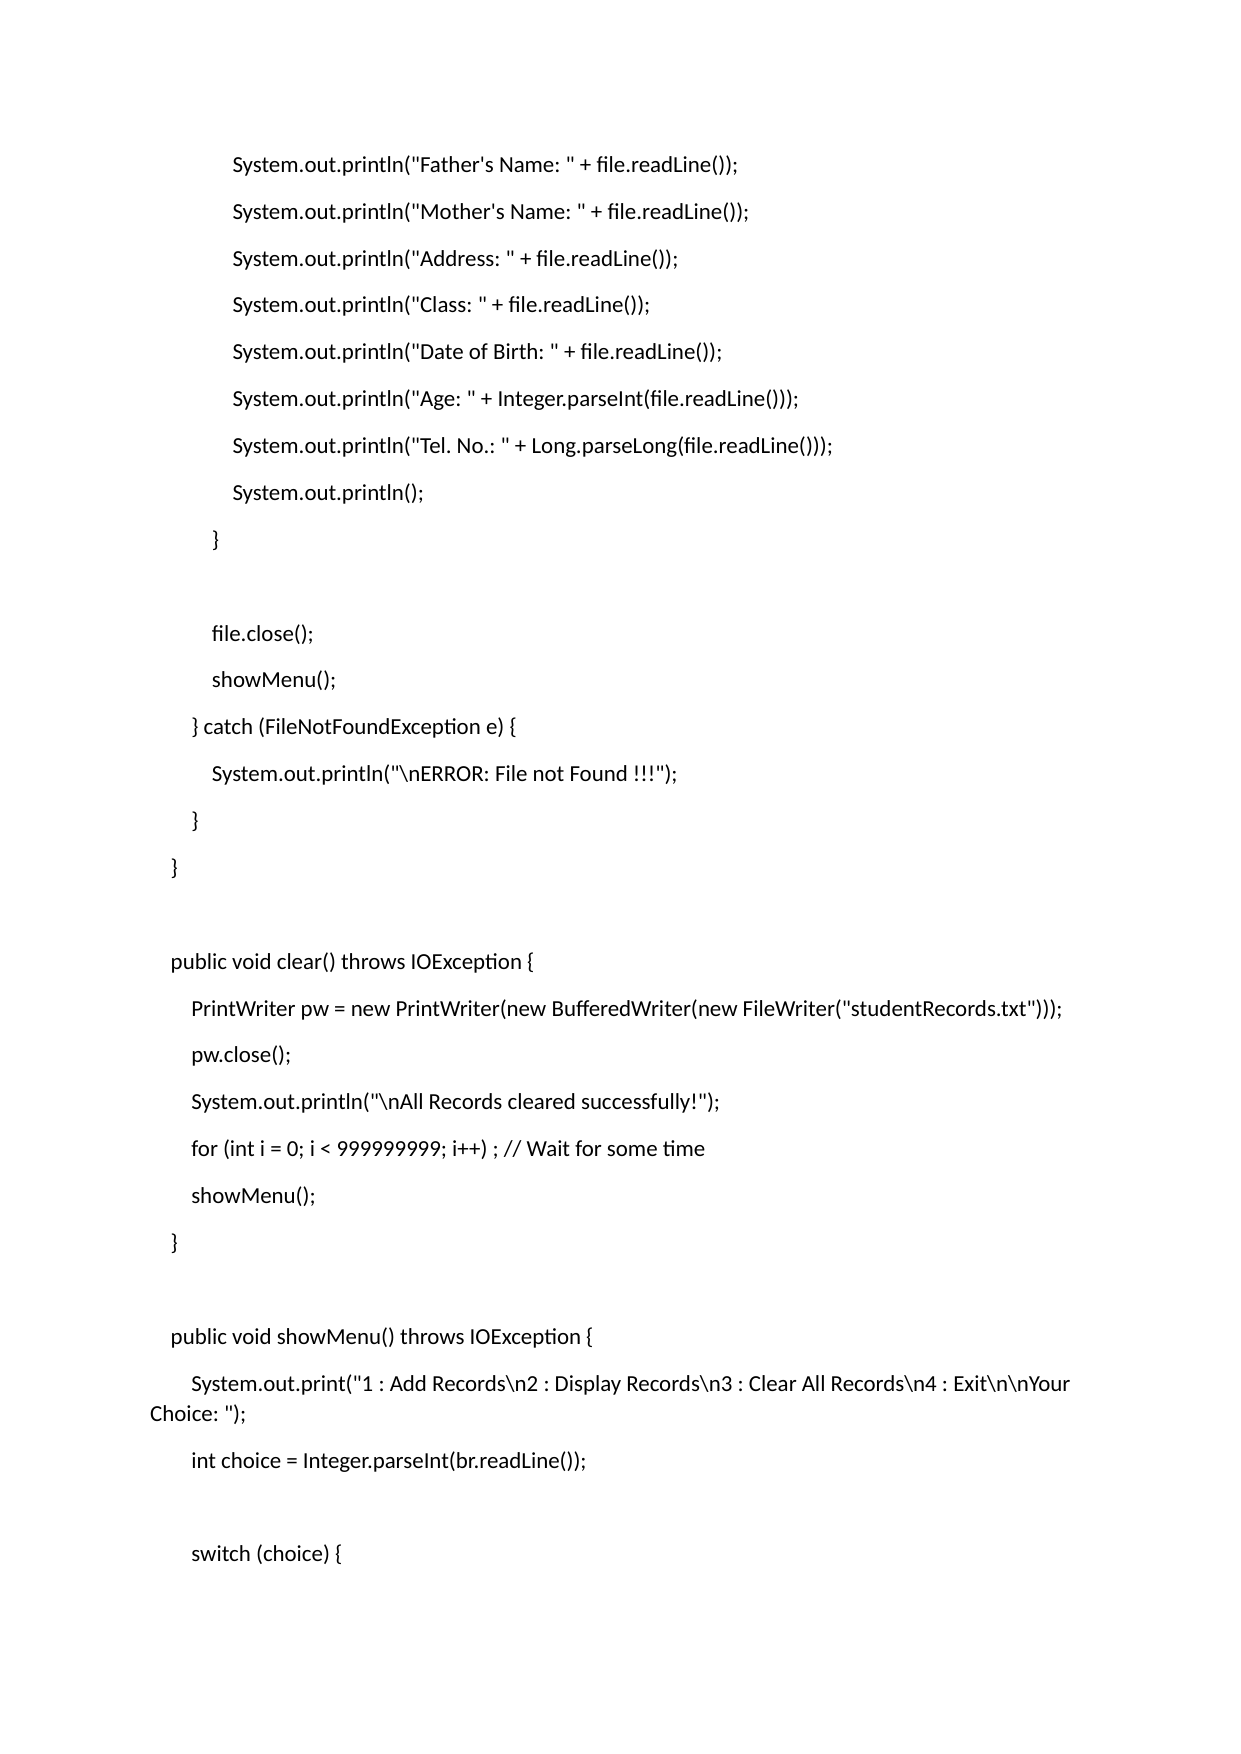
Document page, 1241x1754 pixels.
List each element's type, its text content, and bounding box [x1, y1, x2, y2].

text System.out.print("1 : Add Records\n2 : Display Records\n3 : Clear All Records\n4 : Exit\n\nYour Choice: "); [150, 1369, 1090, 1427]
text public void showMenu() throws IOException { [150, 1322, 1090, 1350]
text System.out.println("Mother's Name: " + file.readLine()); [150, 197, 1090, 225]
text System.out.println("\nAll Records cleared successfully!"); [150, 1087, 1090, 1116]
text file.close(); [150, 619, 1090, 647]
text System.out.println(); [150, 478, 1090, 506]
text } [150, 853, 1090, 881]
text System.out.println("Age: " + Integer.parseInt(file.readLine())); [150, 384, 1090, 412]
text System.out.println("\nERROR: File not Found !!!"); [150, 759, 1090, 787]
text for (int i = 0; i < 999999999; i++) ; // Wait for some time [150, 1134, 1090, 1162]
text System.out.println("Father's Name: " + file.readLine()); [150, 150, 1090, 178]
text pw.close(); [150, 1041, 1090, 1069]
text int choice = Integer.parseInt(br.readLine()); [150, 1446, 1090, 1474]
text switch (choice) { [150, 1539, 1090, 1568]
text System.out.println("Tel. No.: " + Long.parseLong(file.readLine())); [150, 431, 1090, 459]
text PrintWriter pw = new PrintWriter(new BufferedWriter(new FileWriter("studentRecords.txt"))); [150, 994, 1090, 1022]
text } catch (FileNotFoundException e) { [150, 712, 1090, 741]
text System.out.println("Address: " + file.readLine()); [150, 244, 1090, 272]
text showMenu(); [150, 1181, 1090, 1209]
text System.out.println("Class: " + file.readLine()); [150, 291, 1090, 319]
text public void clear() throws IOException { [150, 947, 1090, 975]
text System.out.println("Date of Birth: " + file.readLine()); [150, 337, 1090, 366]
text } [150, 806, 1090, 834]
text } [150, 1228, 1090, 1256]
text } [150, 525, 1090, 553]
text showMenu(); [150, 666, 1090, 694]
